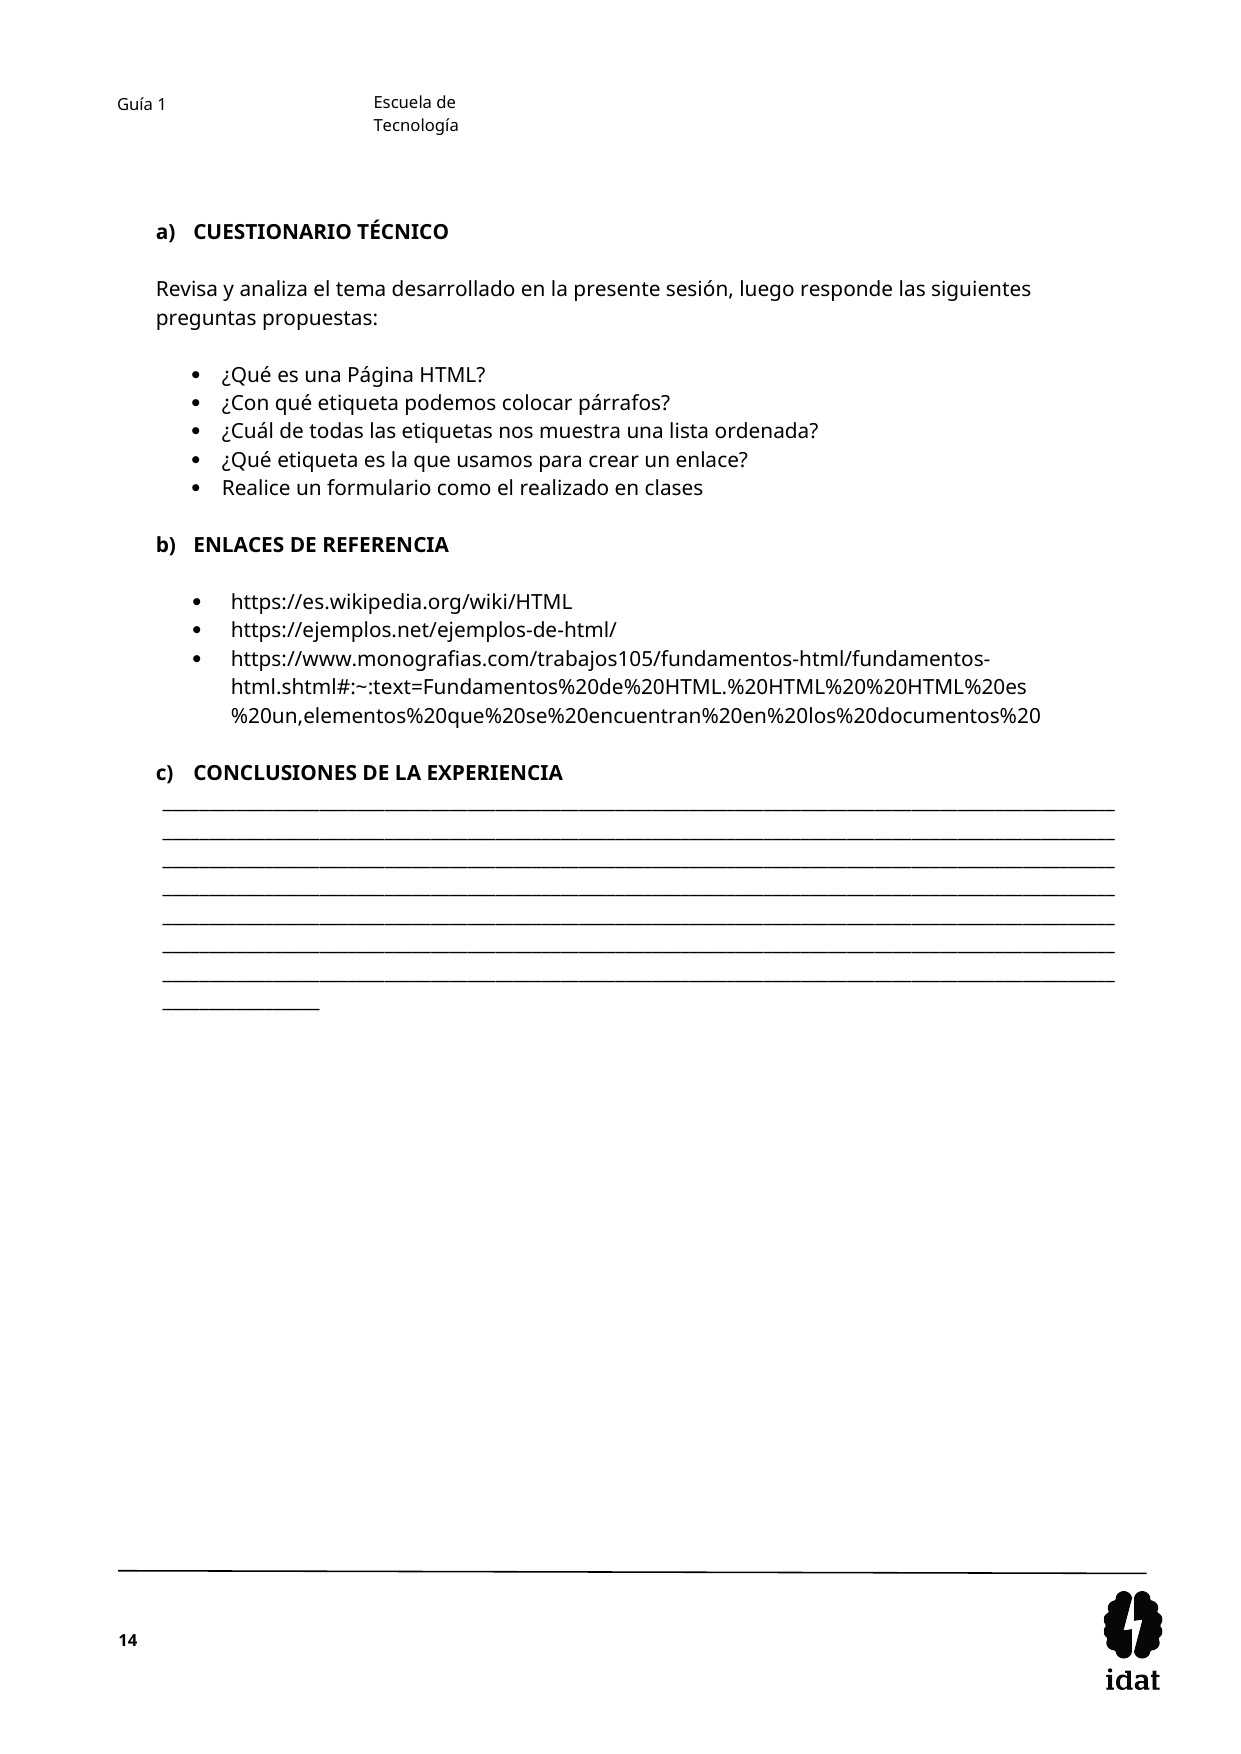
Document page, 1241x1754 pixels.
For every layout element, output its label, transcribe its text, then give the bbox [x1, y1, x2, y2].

list CUESTIONARIO TÉCNICO [156, 217, 1122, 246]
list CONCLUSIONES DE LA EXPERIENCIA [156, 758, 1122, 786]
list https://es.wikipedia.org/wiki/HTML [193, 587, 1122, 616]
list ¿Qué etiqueta es la que usamos para crear un enlace? [192, 445, 1122, 473]
list Realice un formulario como el realizado en clases [192, 473, 1122, 502]
text __________________________________________________________________________________________________________________________________________________________________________________________________________________________________________________________________________________________________________________________________________________________________________________________________________________________________________________________________________________________________________________________________________________________________________________________________________________________________________________________________________________________________________________________________________________________________ [162, 786, 1122, 1014]
picture [1103, 1591, 1163, 1690]
list https://ejemplos.net/ejemplos-de-html/ [193, 616, 1122, 644]
list ¿Con qué etiqueta podemos colocar párrafos? [192, 388, 1122, 417]
list https://www.monografias.com/trabajos105/fundamentos-html/fundamentos-html.shtml#:~:text=Fundamentos%20de%20HTML.%20HTML%20%20HTML%20es%20un,elementos%20que%20se%20encuentran%20en%20los%20documentos%20 [193, 644, 1122, 729]
list ¿Qué es una Página HTML? [192, 360, 1122, 388]
list ENLACES DE REFERENCIA [156, 530, 1122, 559]
list ¿Cuál de todas las etiquetas nos muestra una lista ordenada? [192, 417, 1122, 445]
text Revisa y analiza el tema desarrollado en la presente sesión, luego responde las siguientes preguntas propuestas: [156, 274, 1122, 331]
